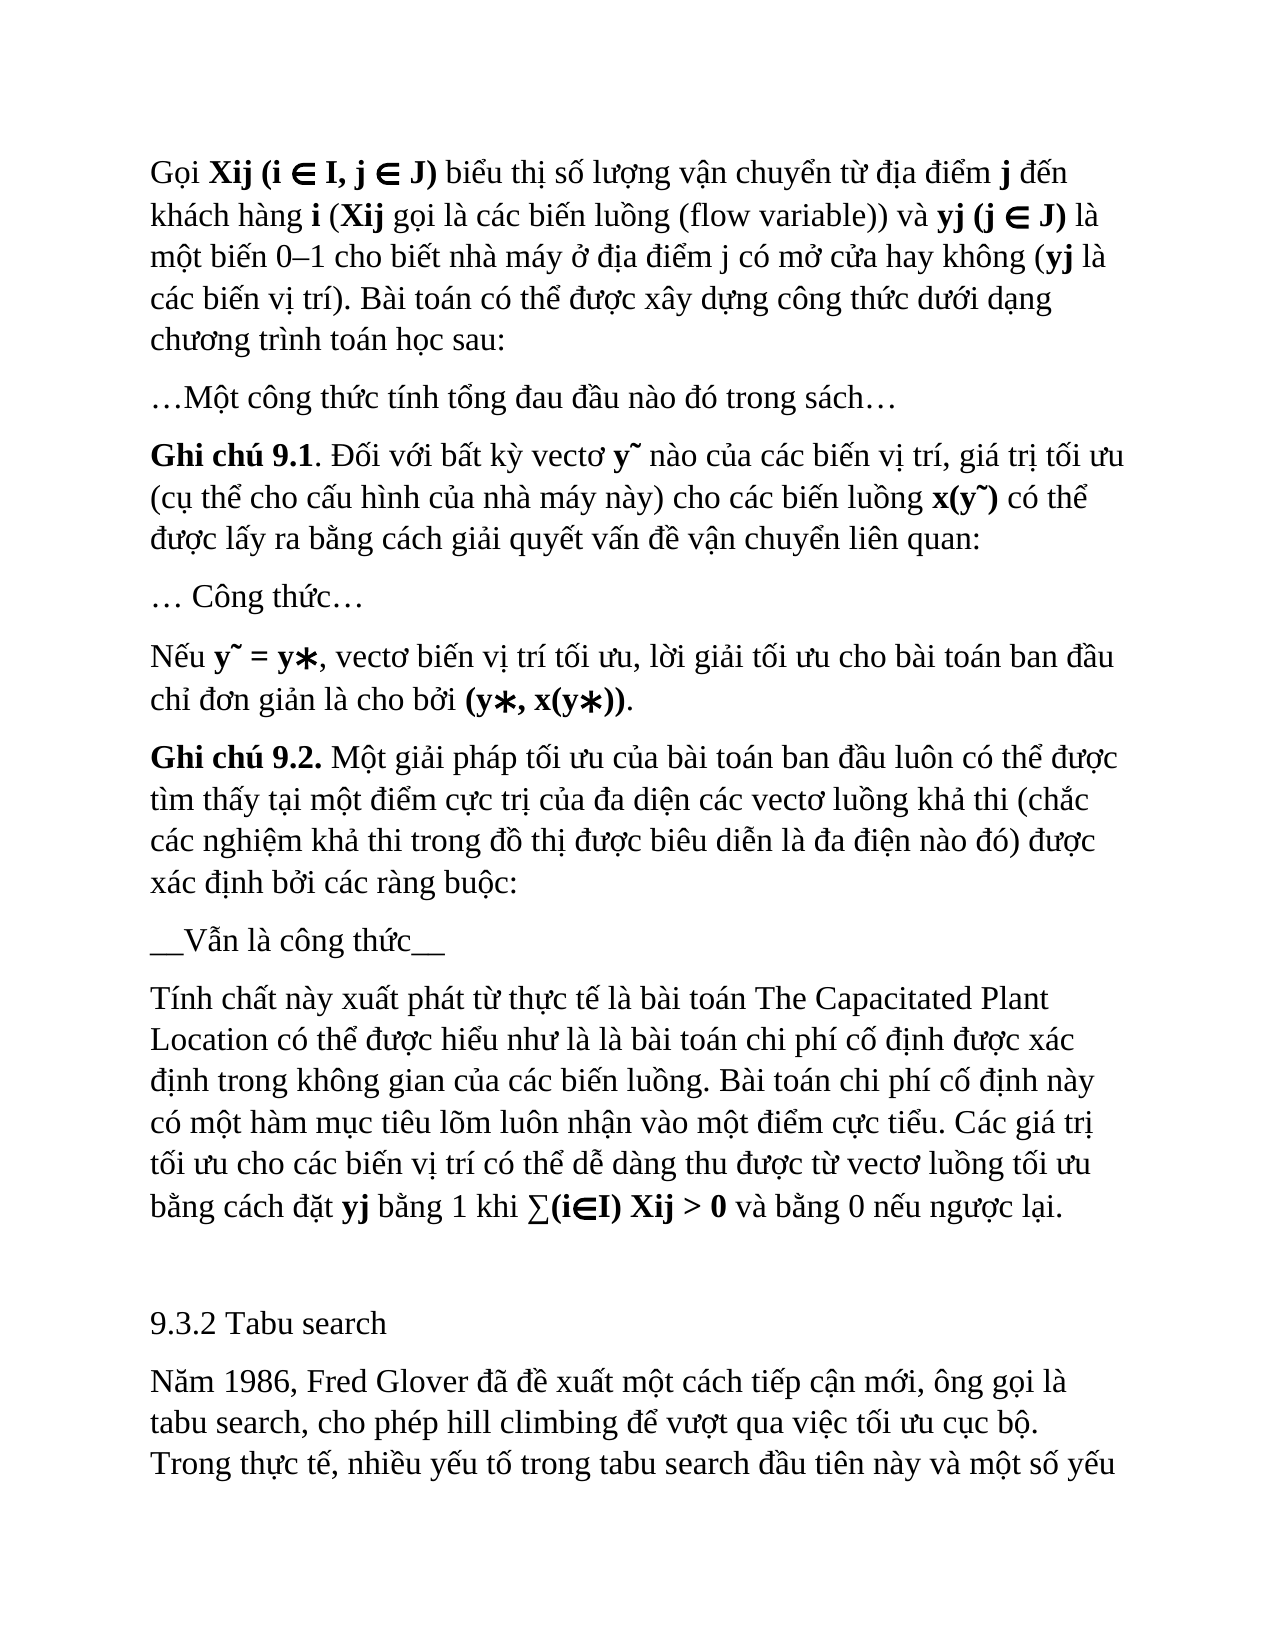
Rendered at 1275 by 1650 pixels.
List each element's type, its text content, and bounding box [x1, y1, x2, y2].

text 9.3.2 Tabu search [150, 1303, 1125, 1341]
text Ghi chú 9.2. Một giải pháp tối ưu của bài toán ban đầu luôn có thể được tìm thấy tại một điểm cực trị của đa diện các vectơ luồng khả thi (chắc các nghiệm khả thi trong đồ thị được biêu diễn là đa điện nào đó) được xác định bởi các ràng buộc: [150, 738, 1125, 900]
text …Một công thức tính tổng đau đầu nào đó trong sách… [150, 377, 1125, 416]
text __Vẫn là công thức__ [150, 920, 1125, 958]
text Tính chất này xuất phát từ thực tế là bài toán The Capacitated Plant Location có thể được hiểu như là là bài toán chi phí cố định được xác định trong không gian của các biến luồng. Bài toán chi phí cố định này có một hàm mục tiêu lõm luôn nhận vào một điểm cực tiểu. Các giá trị tối ưu cho các biến vị trí có thể dễ dàng thu được từ vectơ luồng tối ưu bằng cách đặt yj bằng 1 khi ∑(i∈I) Xij > 0 và bằng 0 nếu ngược lại. [150, 978, 1125, 1225]
text Nếu y˜ = y∗, vectơ biến vị trí tối ưu, lời giải tối ưu cho bài toán ban đầu chỉ đơn giản là cho bởi (y∗, x(y∗)). [150, 634, 1125, 718]
text Gọi Xij (i ∈ I, j ∈ J) biểu thị số lượng vận chuyển từ địa điểm j đến khách hàng i (Xij gọi là các biến luồng (flow variable)) và yj (j ∈ J) là một biến 0–1 cho biết nhà máy ở địa điểm j có mở cửa hay không (yj là các biến vị trí). Bài toán có thể được xây dựng công thức dưới dạng chương trình toán học sau: [150, 150, 1125, 358]
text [150, 1361, 1125, 1482]
text Ghi chú 9.1. Đối với bất kỳ vectơ y˜ nào của các biến vị trí, giá trị tối ưu (cụ thể cho cấu hình của nhà máy này) cho các biến luồng x(y˜) có thể được lấy ra bằng cách giải quyết vấn đề vận chuyển liên quan: [150, 436, 1125, 557]
text … Công thức… [150, 576, 1125, 614]
